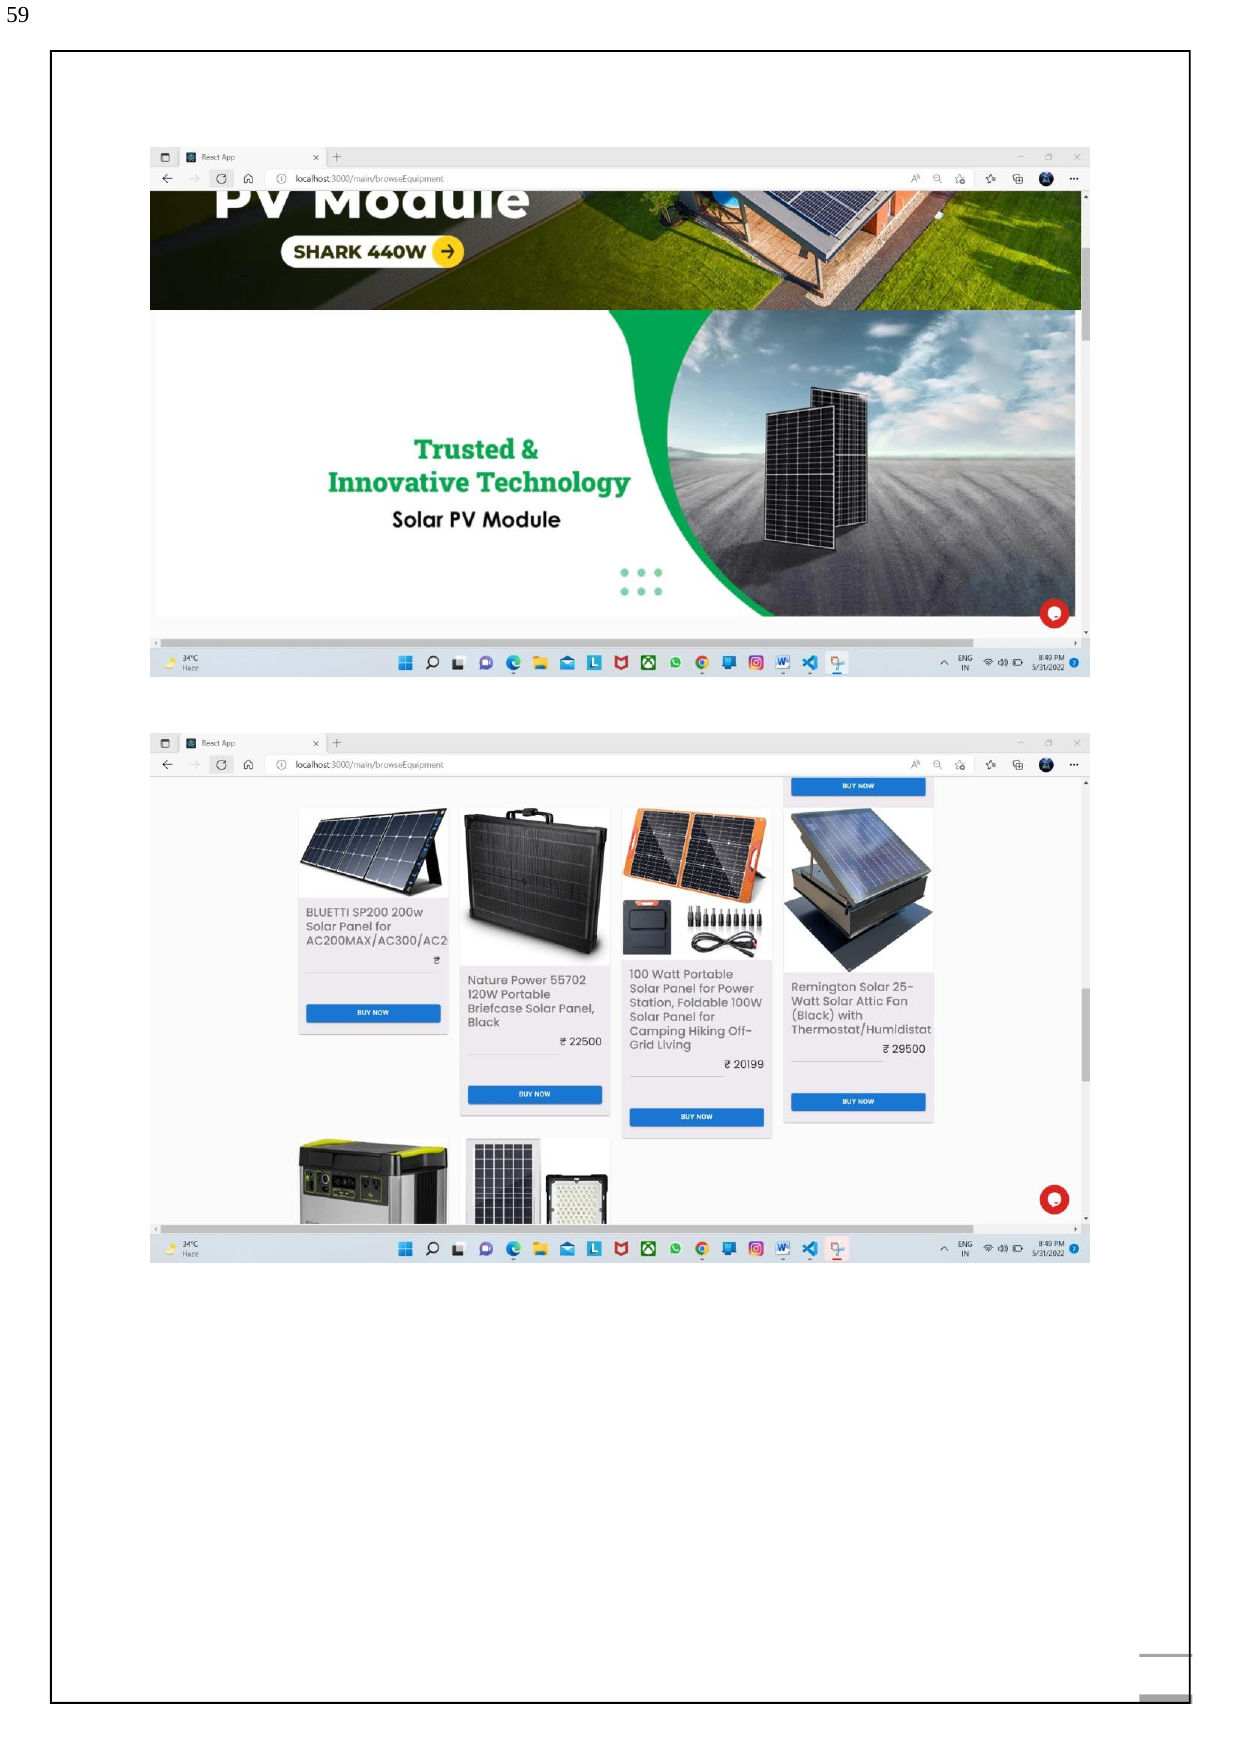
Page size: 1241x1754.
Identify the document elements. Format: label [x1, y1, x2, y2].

picture [150, 733, 1090, 1263]
picture [150, 147, 1090, 677]
